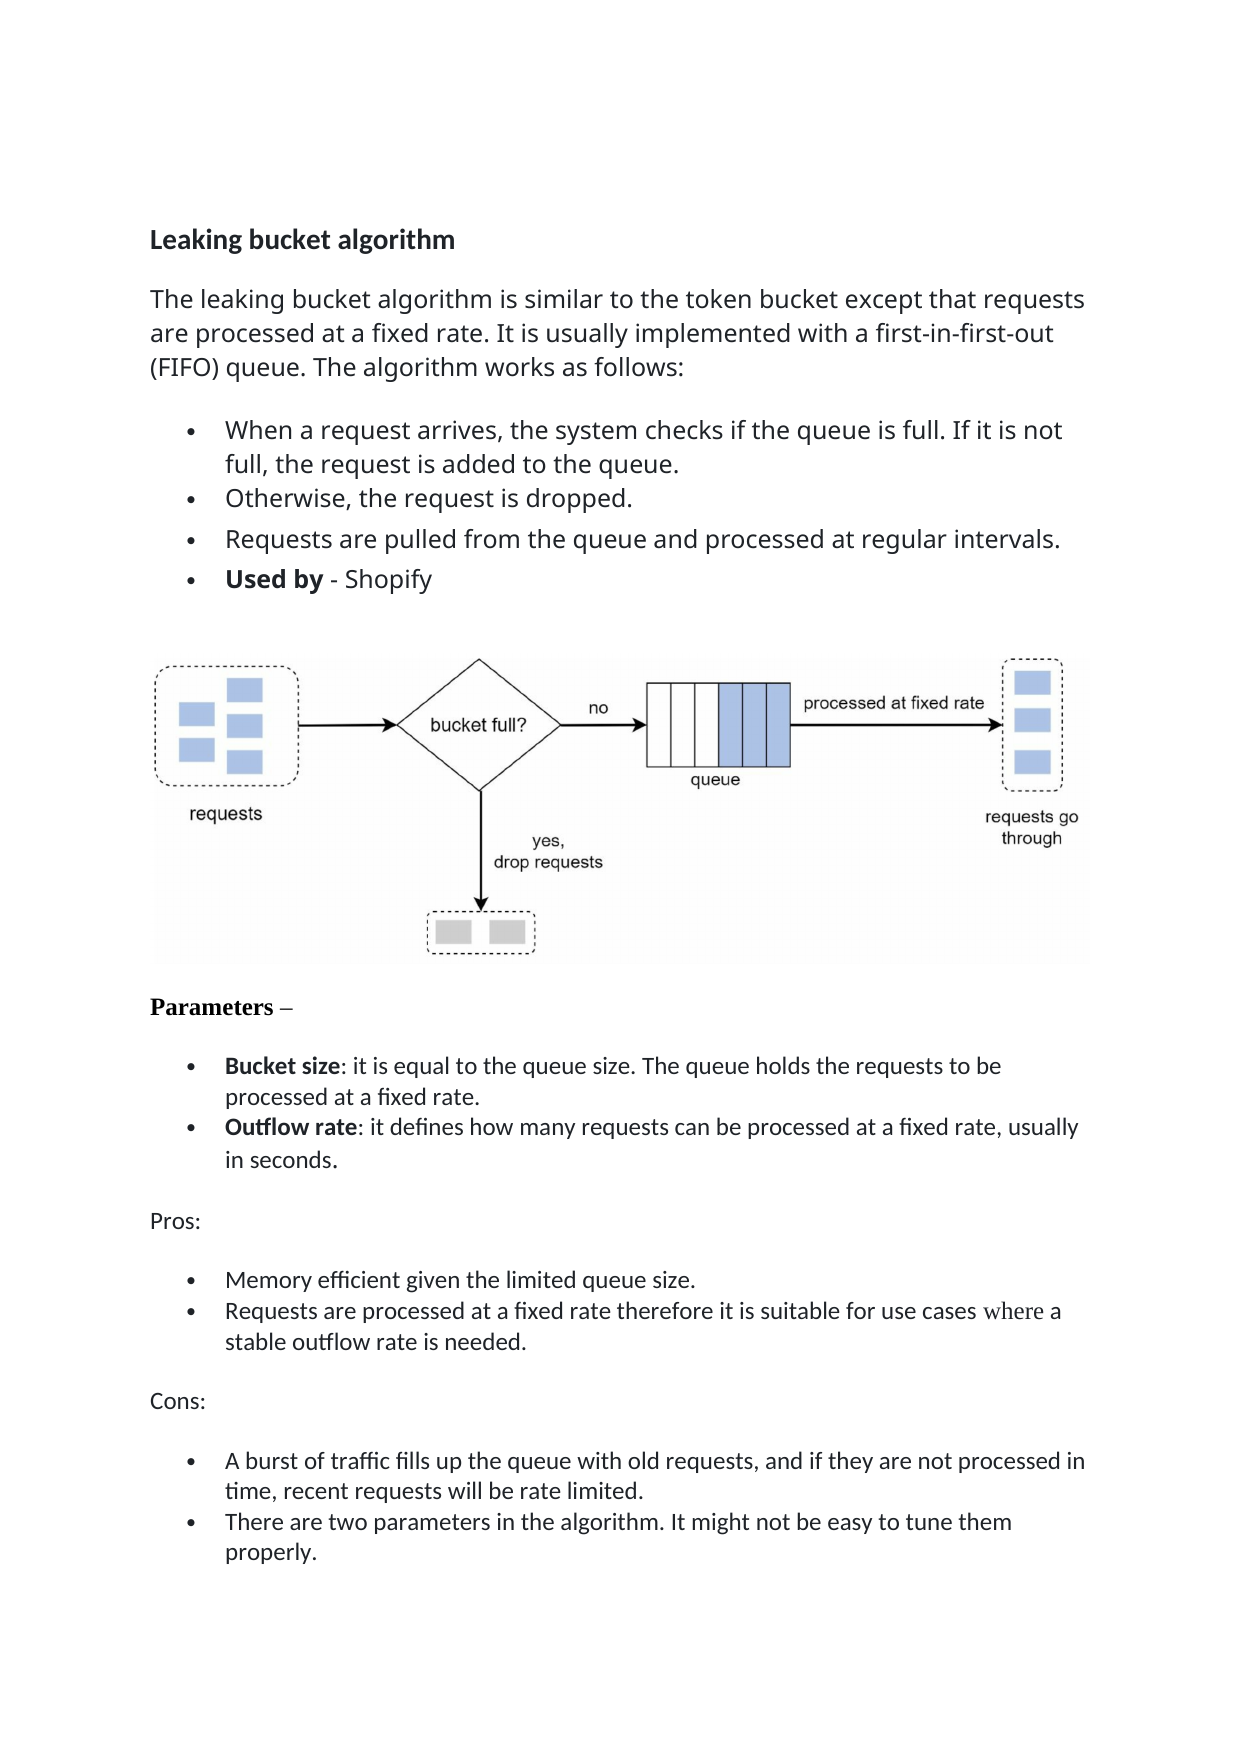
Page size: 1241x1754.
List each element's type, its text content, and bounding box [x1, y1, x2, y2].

text Pros: [150, 1205, 1090, 1235]
list Memory efficient given the limited queue size. [187, 1264, 1090, 1295]
list Requests are pulled from the queue and processed at regular intervals. [187, 521, 1090, 556]
list Bucket size: it is equal to the queue size. The queue holds the requests to be processed at a fixed rate. [187, 1050, 1090, 1111]
list There are two parameters in the algorithm. It might not be easy to tune them properly. [187, 1506, 1090, 1567]
list Outflow rate: it defines how many requests can be processed at a fixed rate, usually in seconds. [187, 1111, 1090, 1176]
text The leaking bucket algorithm is similar to the token bucket except that requests are processed at a fixed rate. It is usually implemented with a first-in-first-out (FIFO) queue. The algorithm works as follows: [150, 282, 1090, 384]
list Requests are processed at a fixed rate therefore it is suitable for use cases where a stable outflow rate is needed. [187, 1295, 1090, 1356]
text Parameters – [150, 992, 1090, 1021]
list A burst of traffic fills up the queue with old requests, and if they are not processed in time, recent requests will be rate limited. [187, 1445, 1090, 1506]
picture [150, 653, 1091, 964]
list When a request arrives, the system checks if the queue is full. If it is not full, the request is added to the queue. [187, 413, 1090, 481]
text Leaking bucket algorithm [150, 221, 1090, 257]
list Used by - Shopify [187, 562, 1090, 596]
text Cons: [150, 1385, 1090, 1416]
list Otherwise, the request is dropped. [187, 481, 1090, 515]
